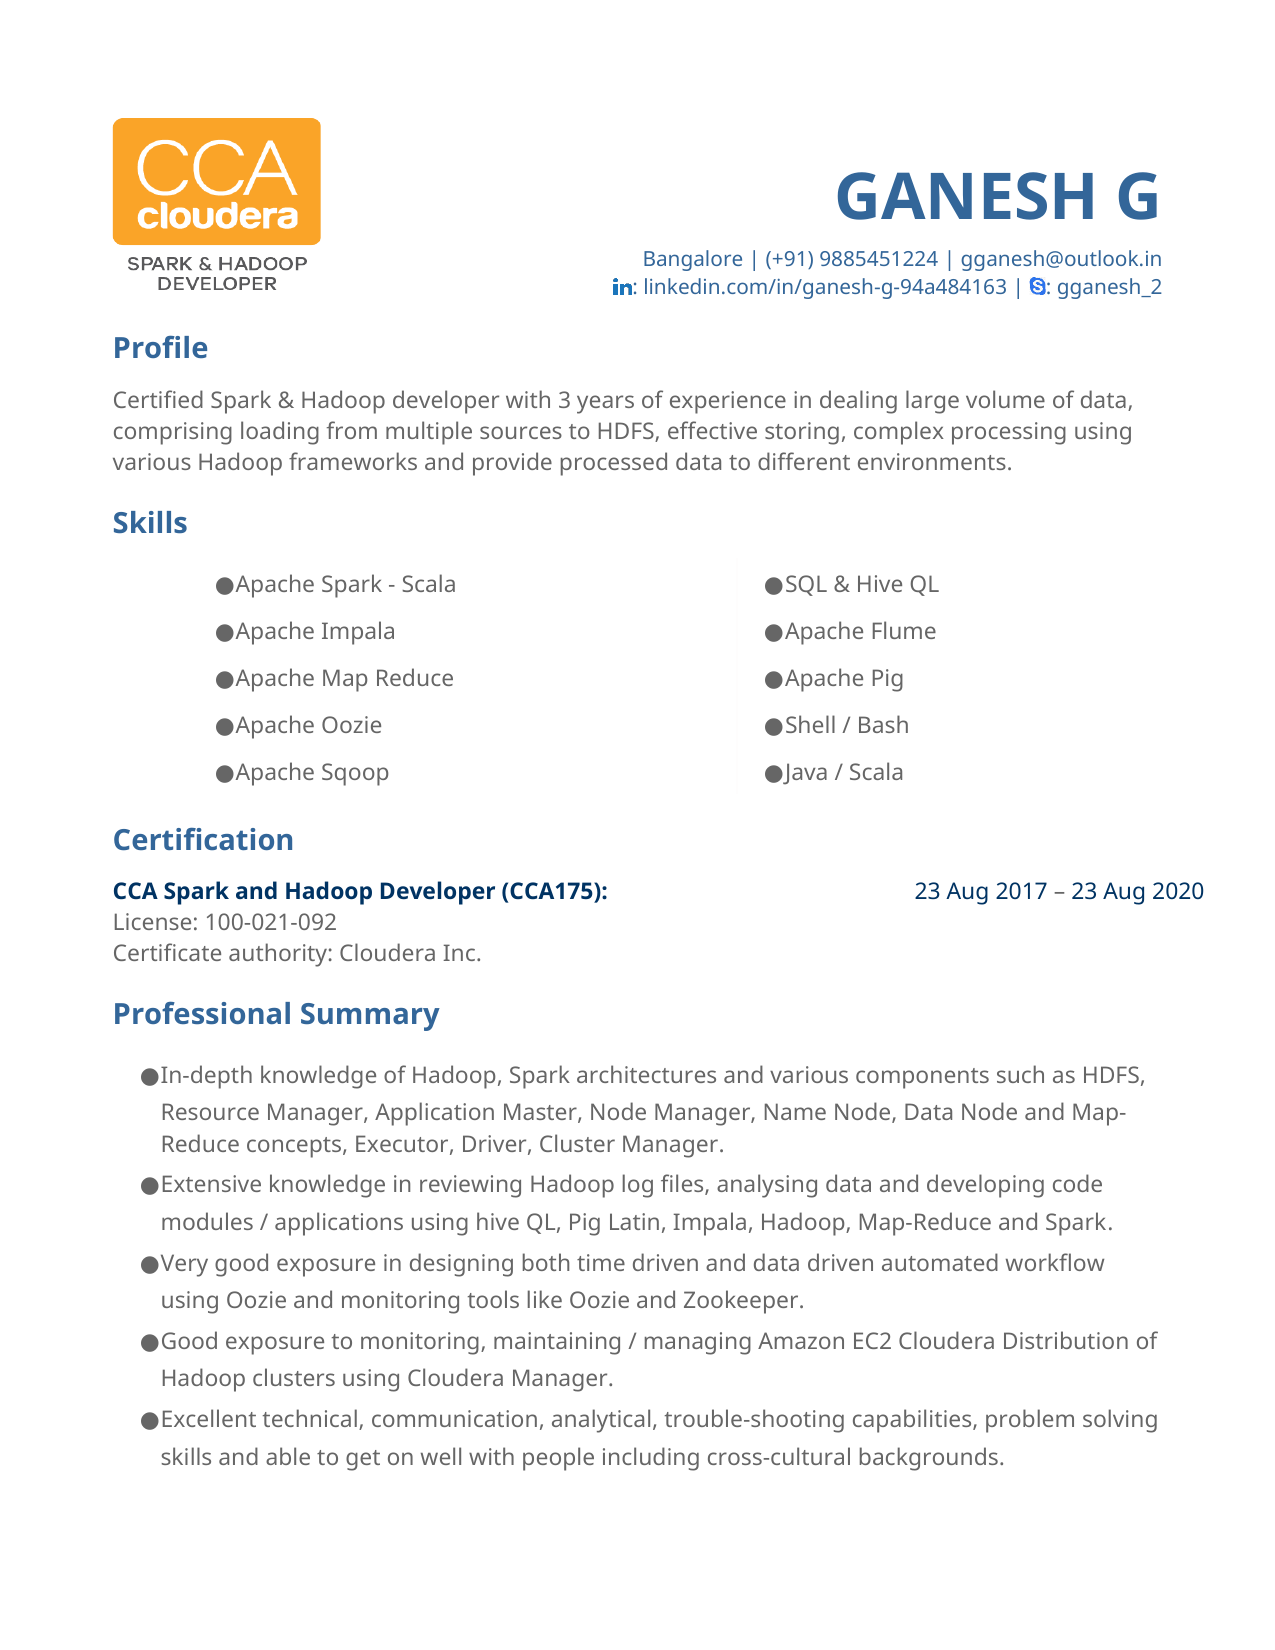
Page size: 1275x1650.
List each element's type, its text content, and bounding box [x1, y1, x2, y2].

picture [112, 118, 321, 150]
text Bangalore | (+91) 9885451224 | gganesh@outlook.in : linkedin.com/in/ganesh-g-94a484163 | : gganesh_2 [112, 244, 1162, 303]
text GANESH G [112, 150, 1162, 238]
text Certificate authority: Cloudera Inc. [112, 937, 1162, 968]
list Excellent technical, communication, analytical, trouble-shooting capabilities, problem solving skills and able to get on well with people including cross-cultural backgrounds. [139, 1393, 1162, 1472]
table_header SQL & Hive QL Apache Flume Apache Pig Shell / Bash Java / Scala [738, 558, 1275, 794]
picture [613, 278, 632, 295]
list Very good exposure in designing both time driven and data driven automated workflow using Oozie and monitoring tools like Oozie and Zookeeper. [139, 1237, 1162, 1315]
text Professional Summary [112, 993, 1162, 1033]
text CCA Spark and Hadoop Developer (CCA175): 23 Aug 2017 – 23 Aug 2020 [112, 875, 1162, 906]
text Skills [112, 502, 1162, 542]
list Good exposure to monitoring, maintaining / managing Amazon EC2 Cloudera Distribution of Hadoop clusters using Cloudera Manager. [139, 1315, 1162, 1393]
list Extensive knowledge in reviewing Hadoop log files, analysing data and developing code modules / applications using hive QL, Pig Latin, Impala, Hadoop, Map-Reduce and Spark. [139, 1159, 1162, 1237]
text Profile [112, 328, 1162, 367]
text License: 100-021-092 [112, 906, 1162, 937]
text Certified Spark & Hadoop developer with 3 years of experience in dealing large volume of data, comprising loading from multiple sources to HDFS, effective storing, complex processing using various Hadoop frameworks and provide processed data to different environments. [112, 384, 1162, 477]
text Certification [112, 819, 1162, 858]
table_header Apache Spark - Scala Apache Impala Apache Map Reduce Apache Oozie Apache Sqoop [187, 558, 736, 794]
picture [112, 238, 321, 244]
list In-depth knowledge of Hadoop, Spark architectures and various components such as HDFS, Resource Manager, Application Master, Node Manager, Name Node, Data Node and Map-Reduce concepts, Executor, Driver, Cluster Manager. [139, 1049, 1162, 1159]
picture [1029, 277, 1046, 295]
